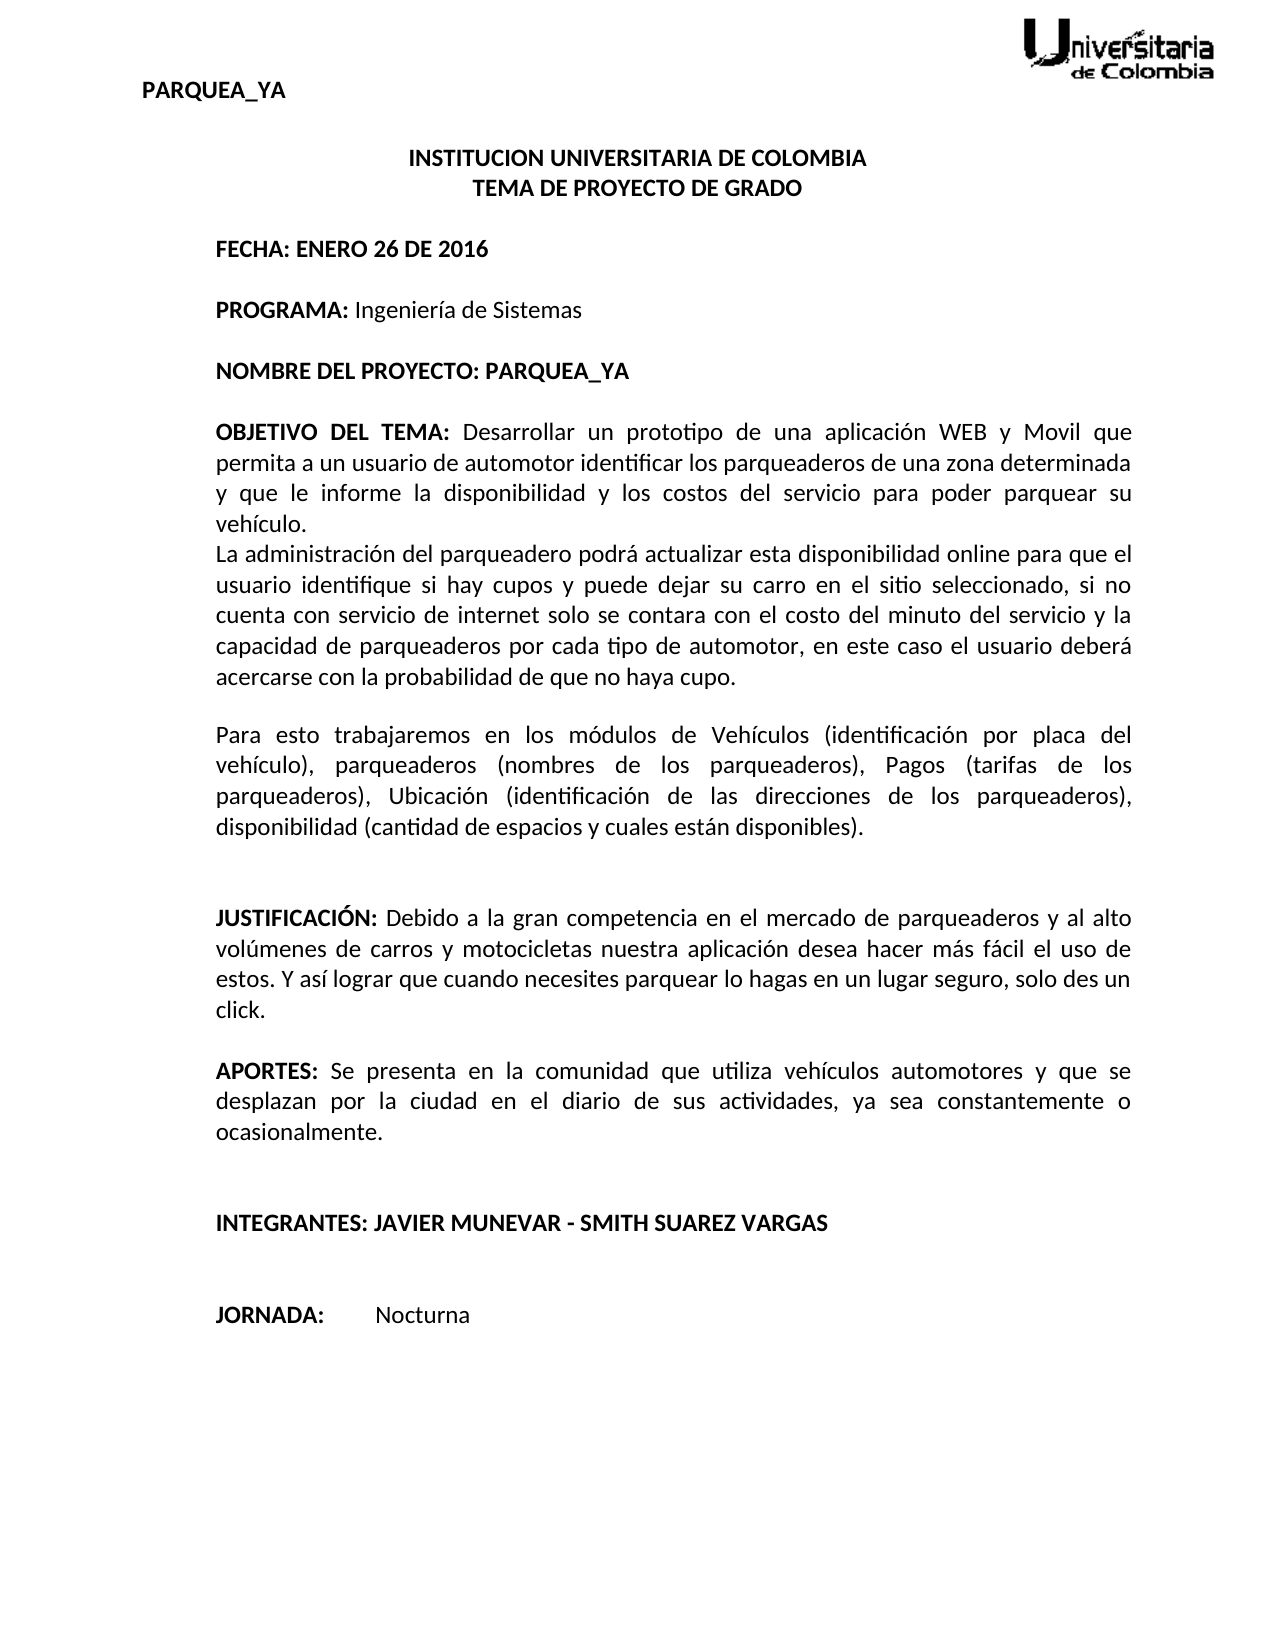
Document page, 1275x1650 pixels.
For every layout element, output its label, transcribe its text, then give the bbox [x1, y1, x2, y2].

text NOMBRE DEL PROYECTO: PARQUEA_YA [142, 355, 1133, 386]
text PROGRAMA: Ingeniería de Sistemas [142, 294, 1133, 325]
text INSTITUCION UNIVERSITARIA DE COLOMBIA [142, 142, 1133, 172]
text La administración del parqueadero podrá actualizar esta disponibilidad online para que el usuario identifique si hay cupos y puede dejar su carro en el sitio seleccionado, si no cuenta con servicio de internet solo se contara con el costo del minuto del servicio y la capacidad de parqueaderos por cada tipo de automotor, en este caso el usuario deberá acercarse con la probabilidad de que no haya cupo. [216, 538, 1133, 691]
text APORTES: Se presenta en la comunidad que utiliza vehículos automotores y que se desplazan por la ciudad en el diario de sus actividades, ya sea constantemente o ocasionalmente. [216, 1055, 1133, 1146]
text Para esto trabajaremos en los módulos de Vehículos (identificación por placa del vehículo), parqueaderos (nombres de los parqueaderos), Pagos (tarifas de los parqueaderos), Ubicación (identificación de las direcciones de los parqueaderos), disponibilidad (cantidad de espacios y cuales están disponibles). [216, 719, 1133, 841]
text JUSTIFICACIÓN: Debido a la gran competencia en el mercado de parqueaderos y al alto volúmenes de carros y motocicletas nuestra aplicación desea hacer más fácil el uso de estos. Y así lograr que cuando necesites parquear lo hagas en un lugar seguro, solo des un click. [216, 902, 1133, 1024]
text TEMA DE PROYECTO DE GRADO [142, 172, 1133, 203]
text INTEGRANTES: JAVIER MUNEVAR - SMITH SUAREZ VARGAS [142, 1207, 1133, 1238]
text JORNADA: Nocturna [142, 1299, 1133, 1329]
text OBJETIVO DEL TEMA: Desarrollar un prototipo de una aplicación WEB y Movil que permita a un usuario de automotor identificar los parqueaderos de una zona determinada y que le informe la disponibilidad y los costos del servicio para poder parquear su vehículo. [216, 416, 1133, 538]
text FECHA: ENERO 26 DE 2016 [142, 233, 1133, 264]
